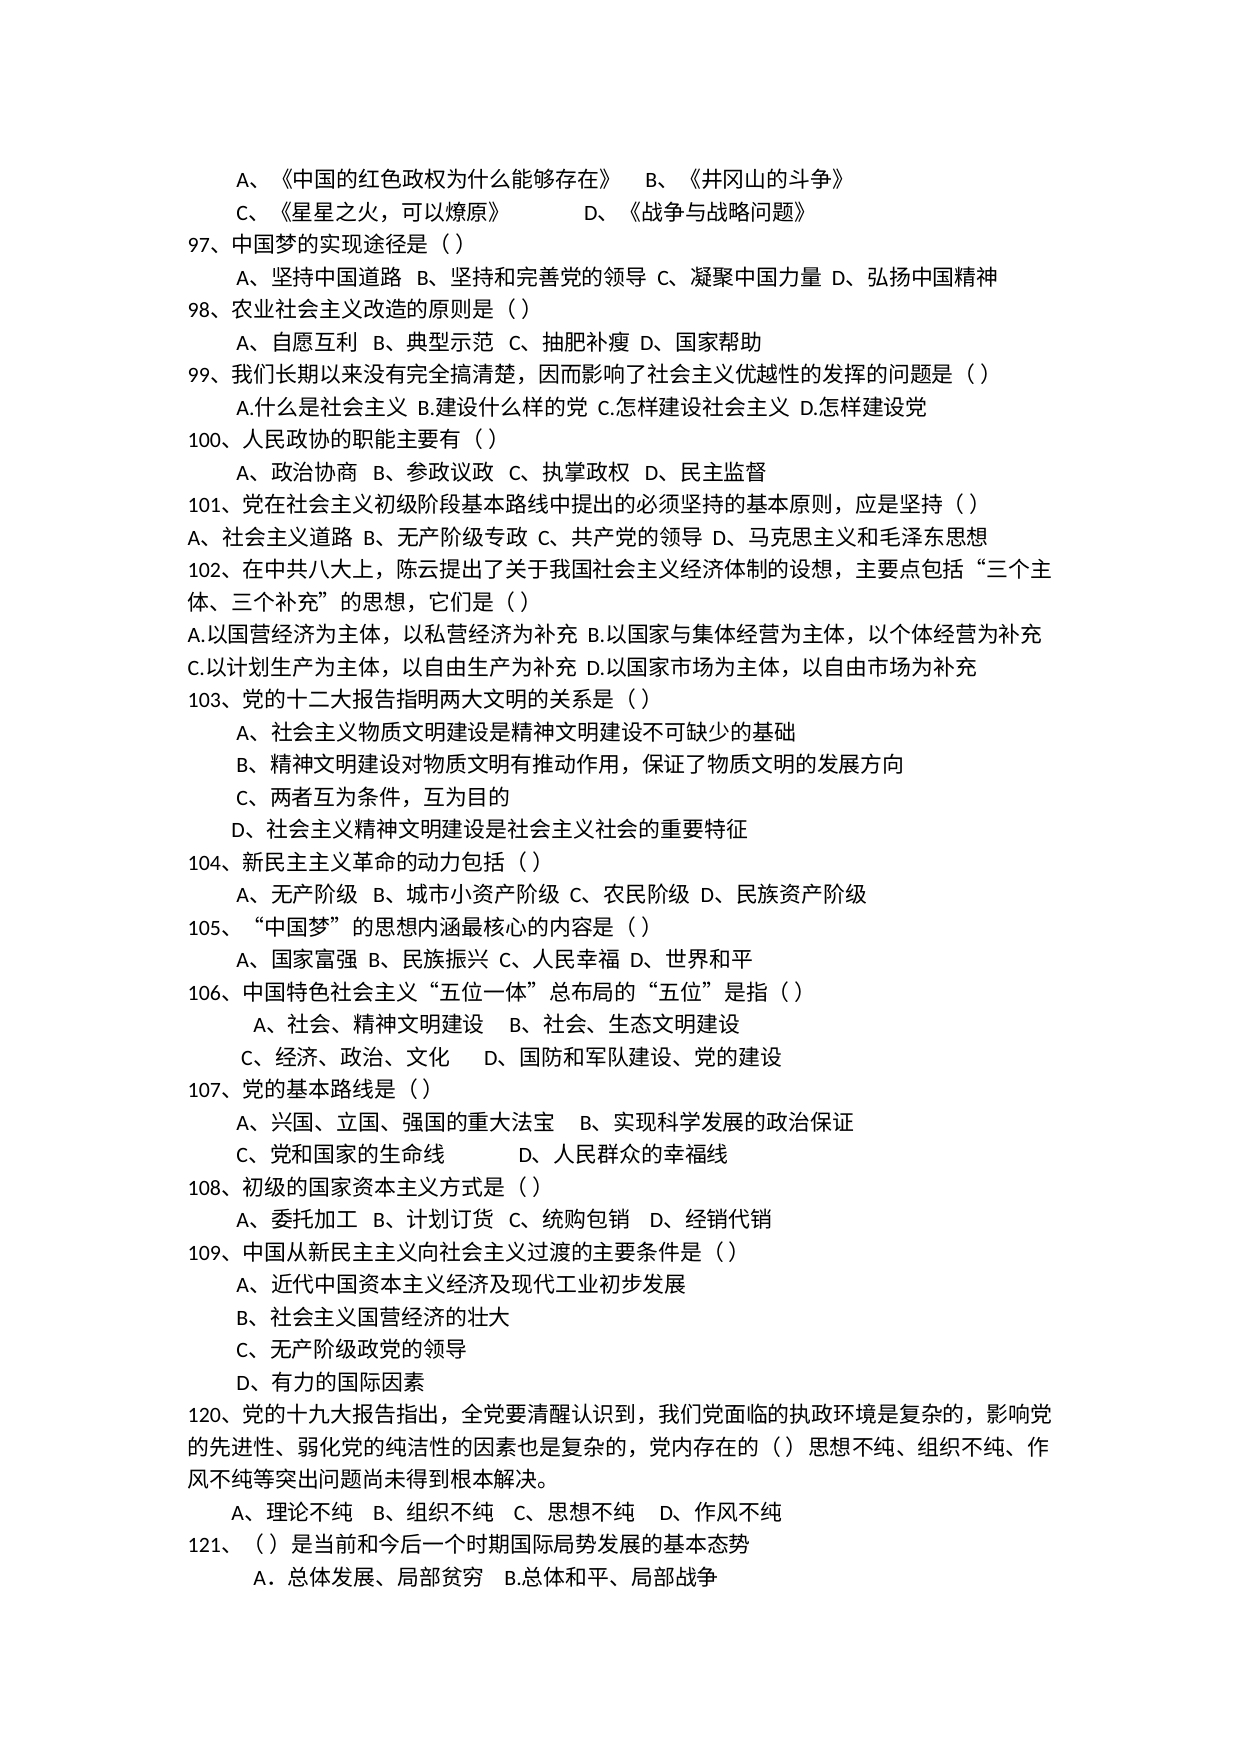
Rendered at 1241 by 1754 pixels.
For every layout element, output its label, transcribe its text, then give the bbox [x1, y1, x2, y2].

text 99、我们长期以来没有完全搞清楚，因而影响了社会主义优越性的发挥的问题是（ ） [187, 357, 1053, 389]
text A.以国营经济为主体，以私营经济为补充 B.以国家与集体经营为主体，以个体经营为补充 [187, 617, 1053, 649]
text C、两者互为条件，互为目的 [187, 779, 1053, 812]
text A、委托加工 B、计划订货 C、统购包销 D、经销代销 [187, 1202, 1053, 1234]
text A、自愿互利 B、典型示范 C、抽肥补瘦 D、国家帮助 [187, 324, 1053, 357]
text 105、“中国梦”的思想内涵最核心的内容是（ ） [187, 909, 1053, 942]
text C、党和国家的生命线 D、人民群众的幸福线 [187, 1137, 1053, 1169]
text D、社会主义精神文明建设是社会主义社会的重要特征 [187, 812, 1053, 844]
text 108、初级的国家资本主义方式是（ ） [187, 1169, 1053, 1202]
text 109、中国从新民主主义向社会主义过渡的主要条件是（ ） [187, 1234, 1053, 1267]
text C、经济、政治、文化 D、国防和军队建设、党的建设 [187, 1039, 1053, 1072]
text A、《中国的红色政权为什么能够存在》 B、《井冈山的斗争》 [187, 162, 1053, 194]
text 102、在中共八大上，陈云提出了关于我国社会主义经济体制的设想，主要点包括“三个主体、三个补充”的思想，它们是（ ） [187, 552, 1053, 617]
text A、社会、精神文明建设 B、社会、生态文明建设 [187, 1007, 1053, 1039]
text A、兴国、立国、强国的重大法宝 B、实现科学发展的政治保证 [187, 1104, 1053, 1137]
text 104、新民主主义革命的动力包括（ ） [187, 844, 1053, 877]
text A、坚持中国道路 B、坚持和完善党的领导 C、凝聚中国力量 D、弘扬中国精神 [187, 259, 1053, 292]
text A、社会主义道路 B、无产阶级专政 C、共产党的领导 D、马克思主义和毛泽东思想 [187, 519, 1053, 552]
text A、国家富强 B、民族振兴 C、人民幸福 D、世界和平 [187, 942, 1053, 974]
text A、近代中国资本主义经济及现代工业初步发展 [187, 1267, 1053, 1299]
text A．总体发展、局部贫穷 B.总体和平、局部战争 [187, 1559, 1053, 1592]
text 103、党的十二大报告指明两大文明的关系是（ ） [187, 682, 1053, 714]
text 106、中国特色社会主义“五位一体”总布局的“五位”是指（ ） [187, 974, 1053, 1007]
text 100、人民政协的职能主要有（ ） [187, 422, 1053, 454]
text 121、（ ）是当前和今后一个时期国际局势发展的基本态势 [187, 1527, 1053, 1559]
text A.什么是社会主义 B.建设什么样的党 C.怎样建设社会主义 D.怎样建设党 [187, 389, 1053, 422]
text C.以计划生产为主体，以自由生产为补充 D.以国家市场为主体，以自由市场为补充 [187, 649, 1053, 682]
text C、《星星之火，可以燎原》 D、《战争与战略问题》 [187, 194, 1053, 227]
text 97、中国梦的实现途径是（ ） [187, 227, 1053, 259]
text B、社会主义国营经济的壮大 [187, 1299, 1053, 1332]
text B、精神文明建设对物质文明有推动作用，保证了物质文明的发展方向 [187, 747, 1053, 779]
text 120、党的十九大报告指出，全党要清醒认识到，我们党面临的执政环境是复杂的，影响党的先进性、弱化党的纯洁性的因素也是复杂的，党内存在的（ ）思想不纯、组织不纯、作风不纯等突出问题尚未得到根本解决。 [187, 1397, 1053, 1494]
text 101、党在社会主义初级阶段基本路线中提出的必须坚持的基本原则，应是坚持（ ） [187, 487, 1053, 519]
text C、无产阶级政党的领导 [187, 1332, 1053, 1364]
text 107、党的基本路线是（ ） [187, 1072, 1053, 1104]
text A、社会主义物质文明建设是精神文明建设不可缺少的基础 [187, 714, 1053, 747]
text A、无产阶级 B、城市小资产阶级 C、农民阶级 D、民族资产阶级 [187, 877, 1053, 909]
text A、政治协商 B、参政议政 C、执掌政权 D、民主监督 [187, 454, 1053, 487]
text 98、农业社会主义改造的原则是（ ） [187, 292, 1053, 324]
text D、有力的国际因素 [187, 1364, 1053, 1397]
text A、理论不纯 B、组织不纯 C、思想不纯 D、作风不纯 [187, 1494, 1053, 1527]
